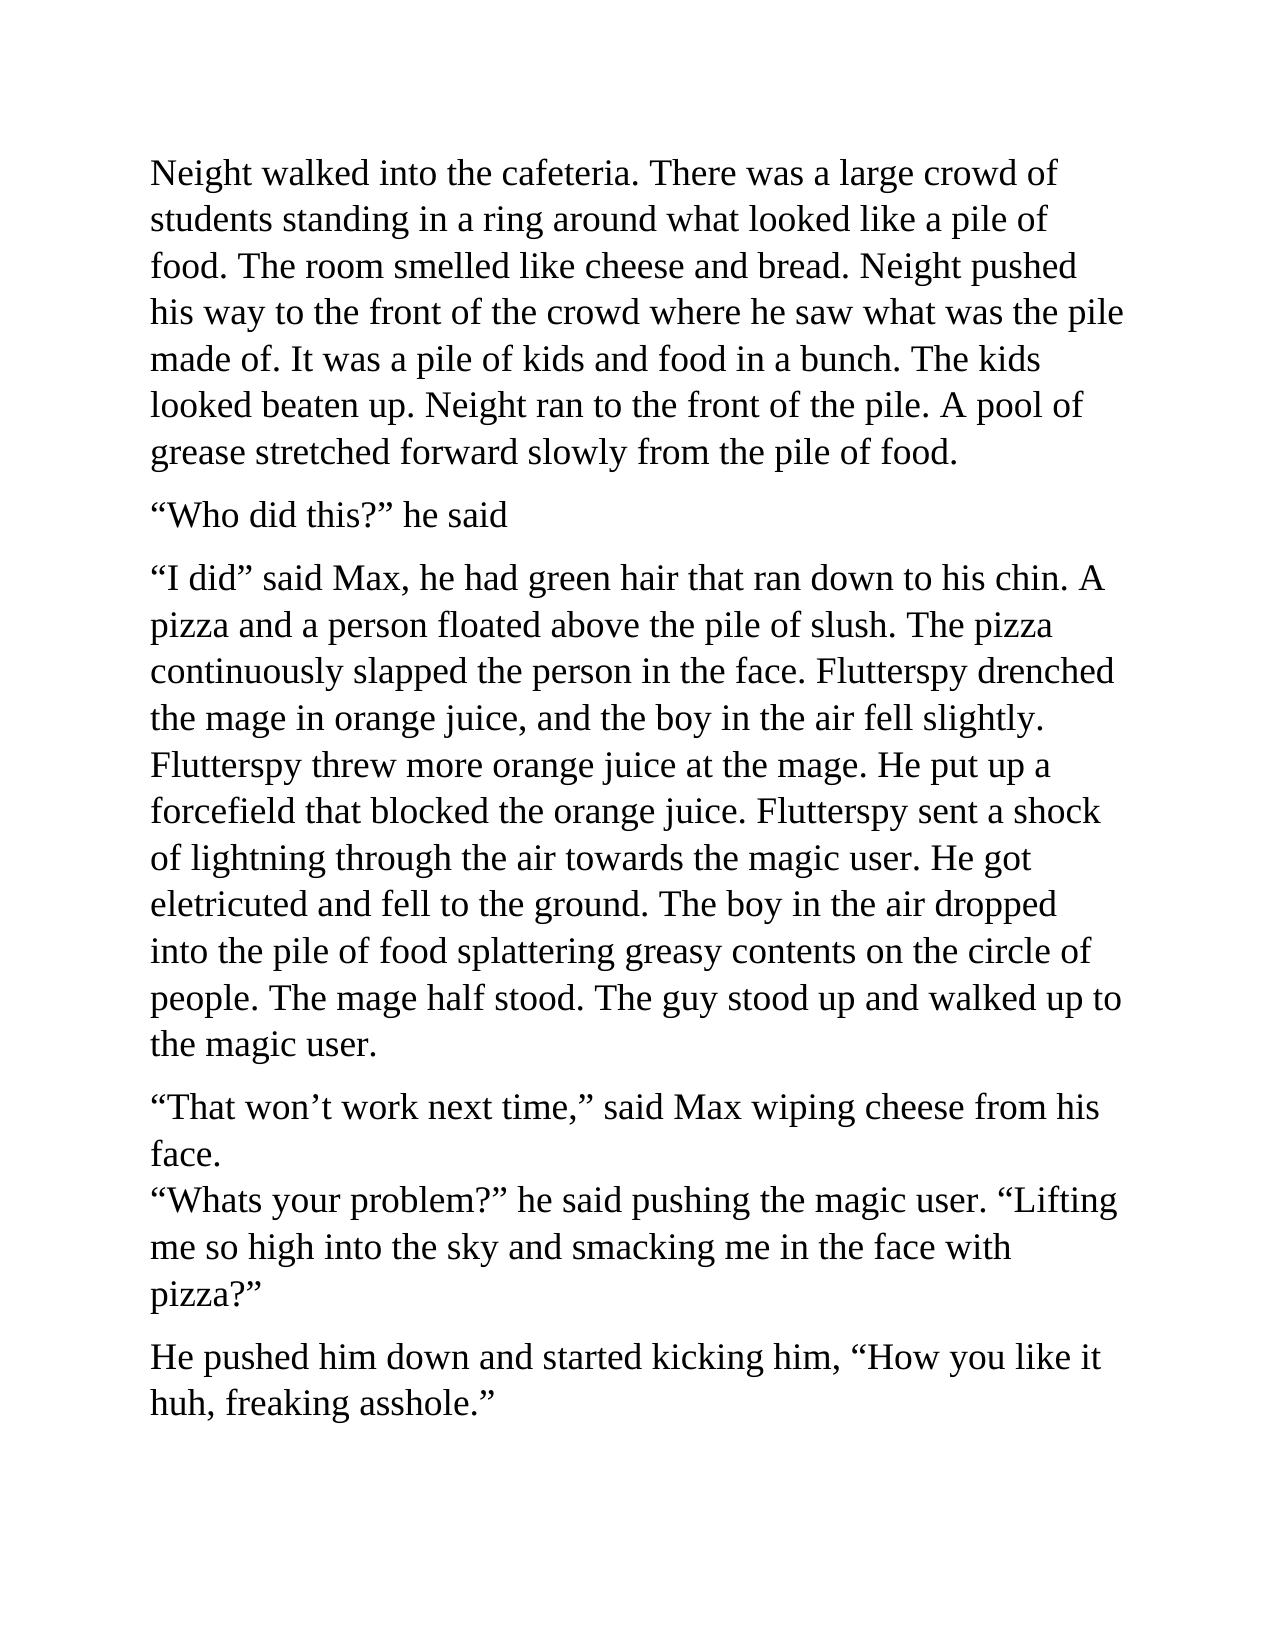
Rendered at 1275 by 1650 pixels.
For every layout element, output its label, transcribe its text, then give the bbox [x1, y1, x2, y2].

text “I did” said Max, he had green hair that ran down to his chin. A pizza and a person floated above the pile of slush. The pizza continuously slapped the person in the face. Flutterspy drenched the mage in orange juice, and the boy in the air fell slightly. Flutterspy threw more orange juice at the mage. He put up a forcefield that blocked the orange juice. Flutterspy sent a shock of lightning through the air towards the magic user. He got eletricuted and fell to the ground. The boy in the air dropped into the pile of food splattering greasy contents on the circle of people. The mage half stood. The guy stood up and walked up to the magic user. [150, 556, 1125, 1064]
text He pushed him down and started kicking him, “How you like it huh, freaking asshole.” [150, 1334, 1125, 1424]
text “That won’t work next time,” said Max wiping cheese from his face. “Whats your problem?” he said pushing the magic user. “Lifting me so high into the sky and smacking me in the face with pizza?” [150, 1085, 1125, 1314]
text Neight walked into the cafeteria. There was a large crowd of students standing in a ring around what looked like a pile of food. The room smelled like cheese and bread. Neight pushed his way to the front of the crowd where he saw what was the pile made of. It was a pile of kids and food in a bunch. The kids looked beaten up. Neight ran to the front of the pile. A pool of grease stretched forward slowly from the pile of food. [150, 150, 1125, 472]
text “Who did this?” he said [150, 493, 1125, 536]
